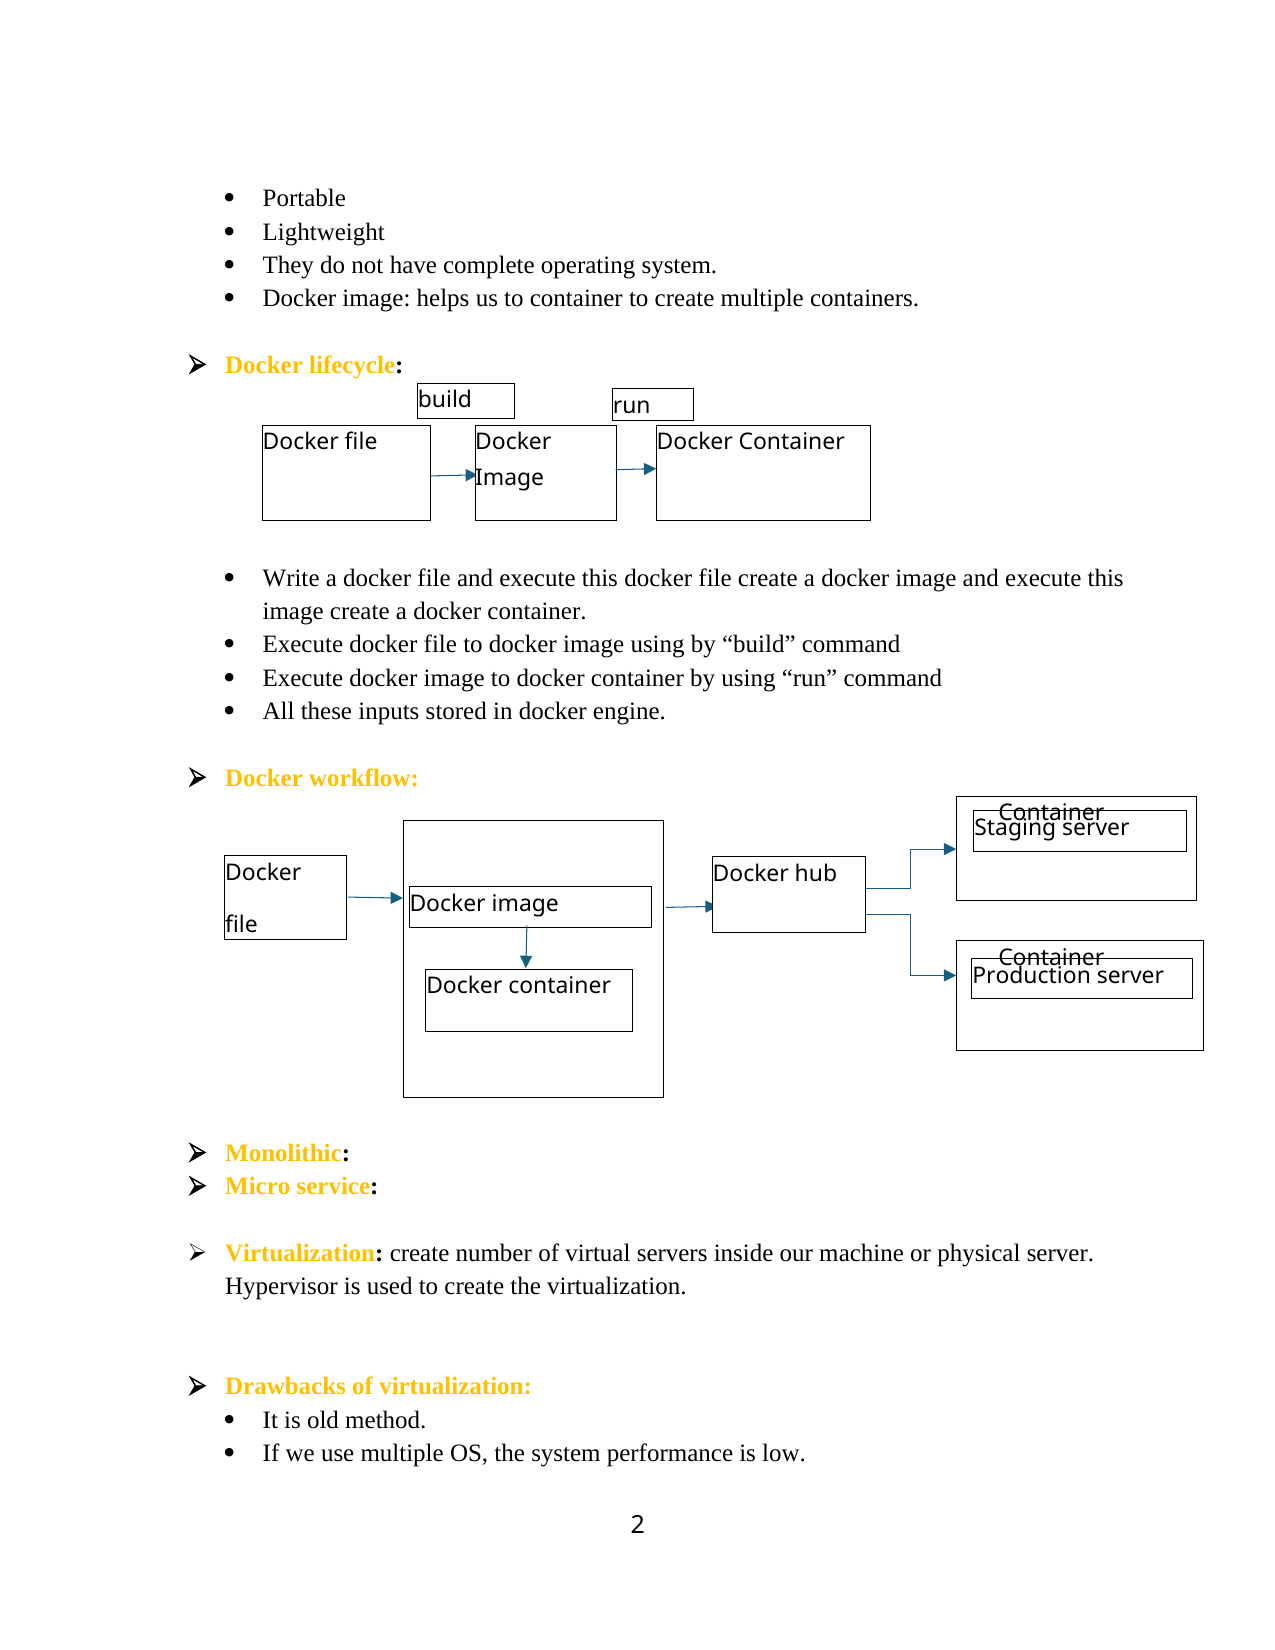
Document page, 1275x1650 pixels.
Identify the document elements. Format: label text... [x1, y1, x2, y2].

list If we use multiple OS, the system performance is low. [225, 1438, 1125, 1467]
list Virtualization: create number of virtual servers inside our machine or physical server. Hypervisor is used to create the virtualization. [187, 1238, 1125, 1300]
list All these inputs stored in docker engine. [225, 696, 1125, 725]
list Micro service: [187, 1171, 1125, 1200]
list Execute docker image to docker container by using “run” command [225, 663, 1125, 692]
list Drawbacks of virtualization: [187, 1371, 1125, 1400]
list It is old method. [225, 1405, 1125, 1433]
list Docker lifecycle: [187, 350, 1125, 379]
list Portable [225, 183, 1125, 212]
list Docker workflow: [187, 763, 1125, 792]
list Lightweight [225, 217, 1125, 245]
list They do not have complete operating system. [225, 250, 1125, 279]
list Execute docker file to docker image using by “build” command [225, 629, 1125, 658]
list Docker image: helps us to container to create multiple containers. [225, 283, 1125, 312]
list Write a docker file and execute this docker file create a docker image and execute this image create a docker container. [225, 563, 1125, 625]
list Monolithic: [187, 1138, 1125, 1167]
